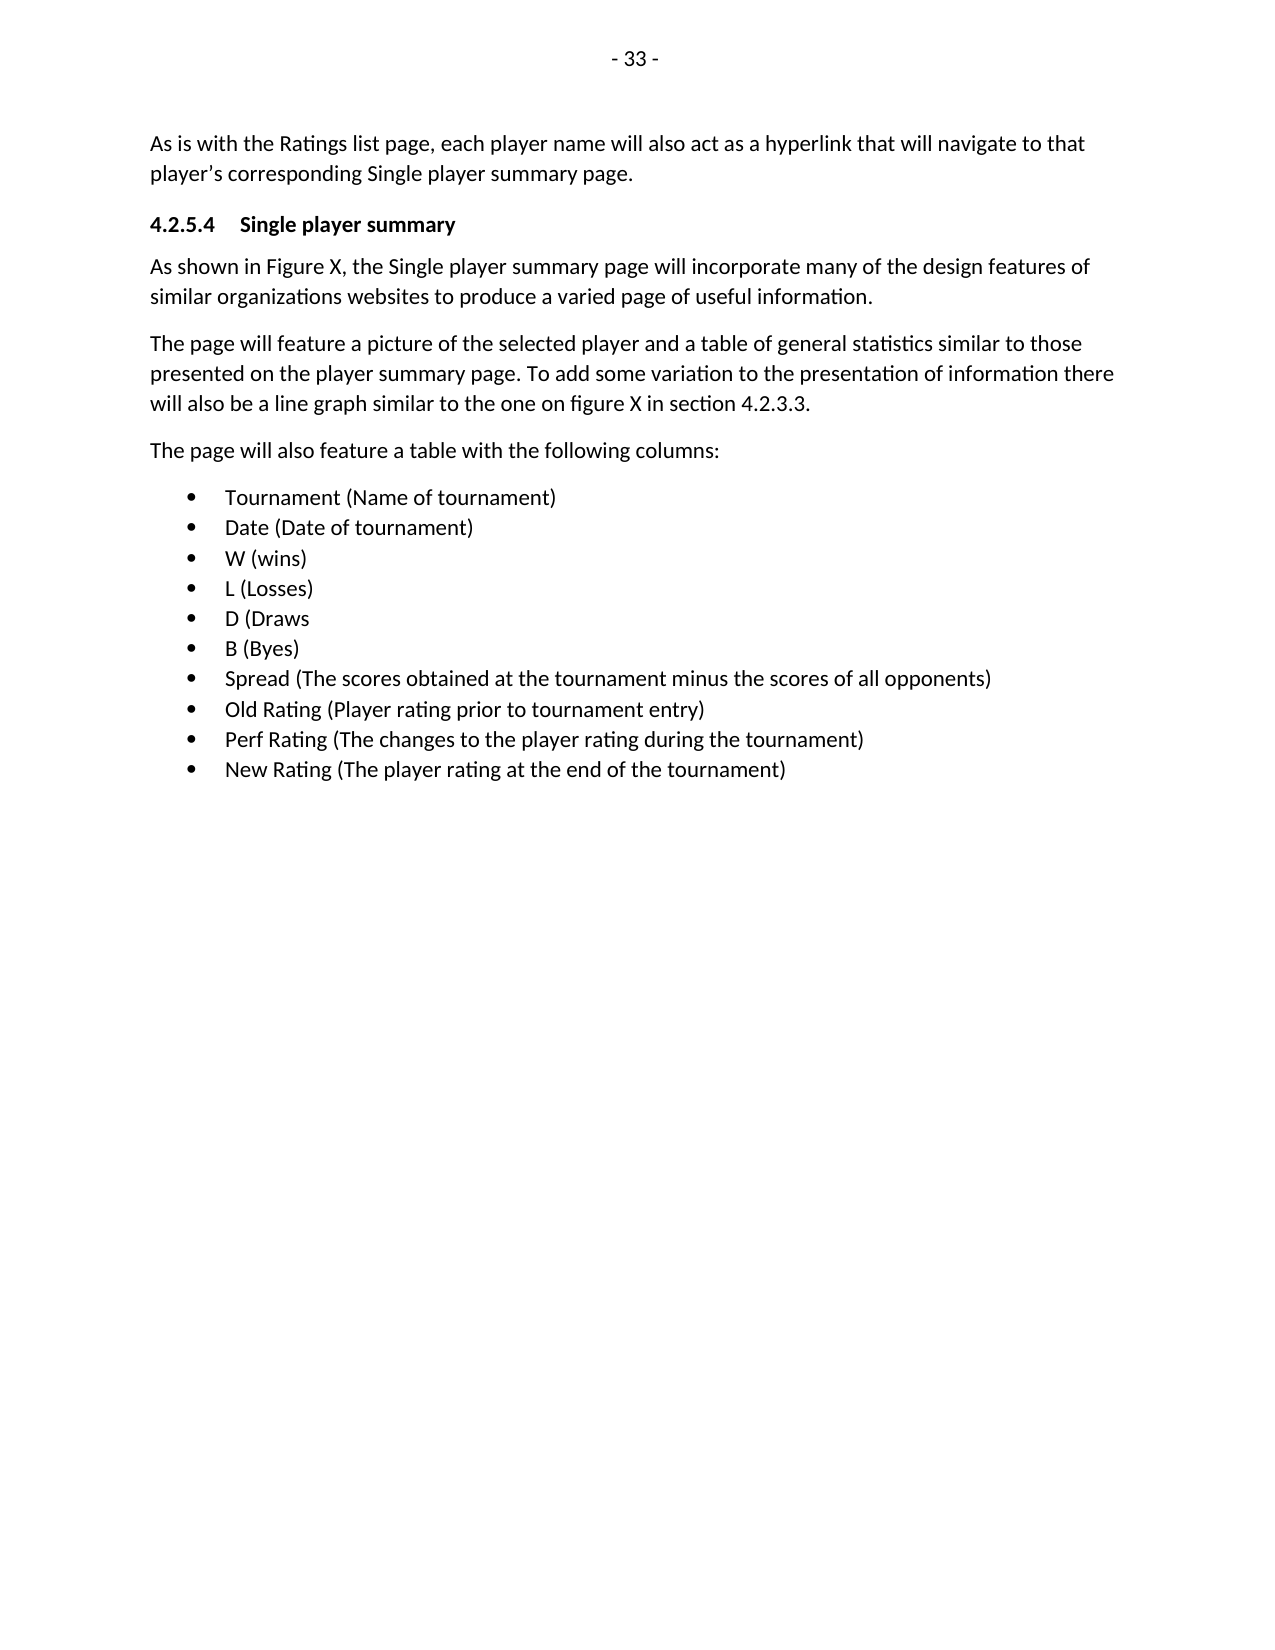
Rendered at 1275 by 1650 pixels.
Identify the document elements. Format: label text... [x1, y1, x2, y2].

list Perf Rating (The changes to the player rating during the tournament) [187, 725, 1125, 753]
list Spread (The scores obtained at the tournament minus the scores of all opponents) [187, 664, 1125, 693]
list New Rating (The player rating at the end of the tournament) [187, 755, 1125, 783]
text As shown in Figure X, the Single player summary page will incorporate many of the design features of similar organizations websites to produce a varied page of useful information. [150, 252, 1125, 310]
text The page will also feature a table with the following columns: [150, 436, 1125, 464]
text The page will feature a picture of the selected player and a table of general statistics similar to those presented on the player summary page. To add some variation to the presentation of information there will also be a line graph similar to the one on figure X in section 4.2.3.3. [150, 329, 1125, 418]
list W (wins) [187, 544, 1125, 572]
list L (Losses) [187, 574, 1125, 602]
list Old Rating (Player rating prior to tournament entry) [187, 695, 1125, 723]
list D (Draws [187, 604, 1125, 632]
list Date (Date of tournament) [187, 513, 1125, 542]
list B (Byes) [187, 634, 1125, 662]
text As is with the Ratings list page, each player name will also act as a hyperlink that will navigate to that player’s corresponding Single player summary page. [150, 129, 1125, 187]
subtitle Single player summary [150, 210, 1125, 238]
list Tournament (Name of tournament) [187, 483, 1125, 511]
